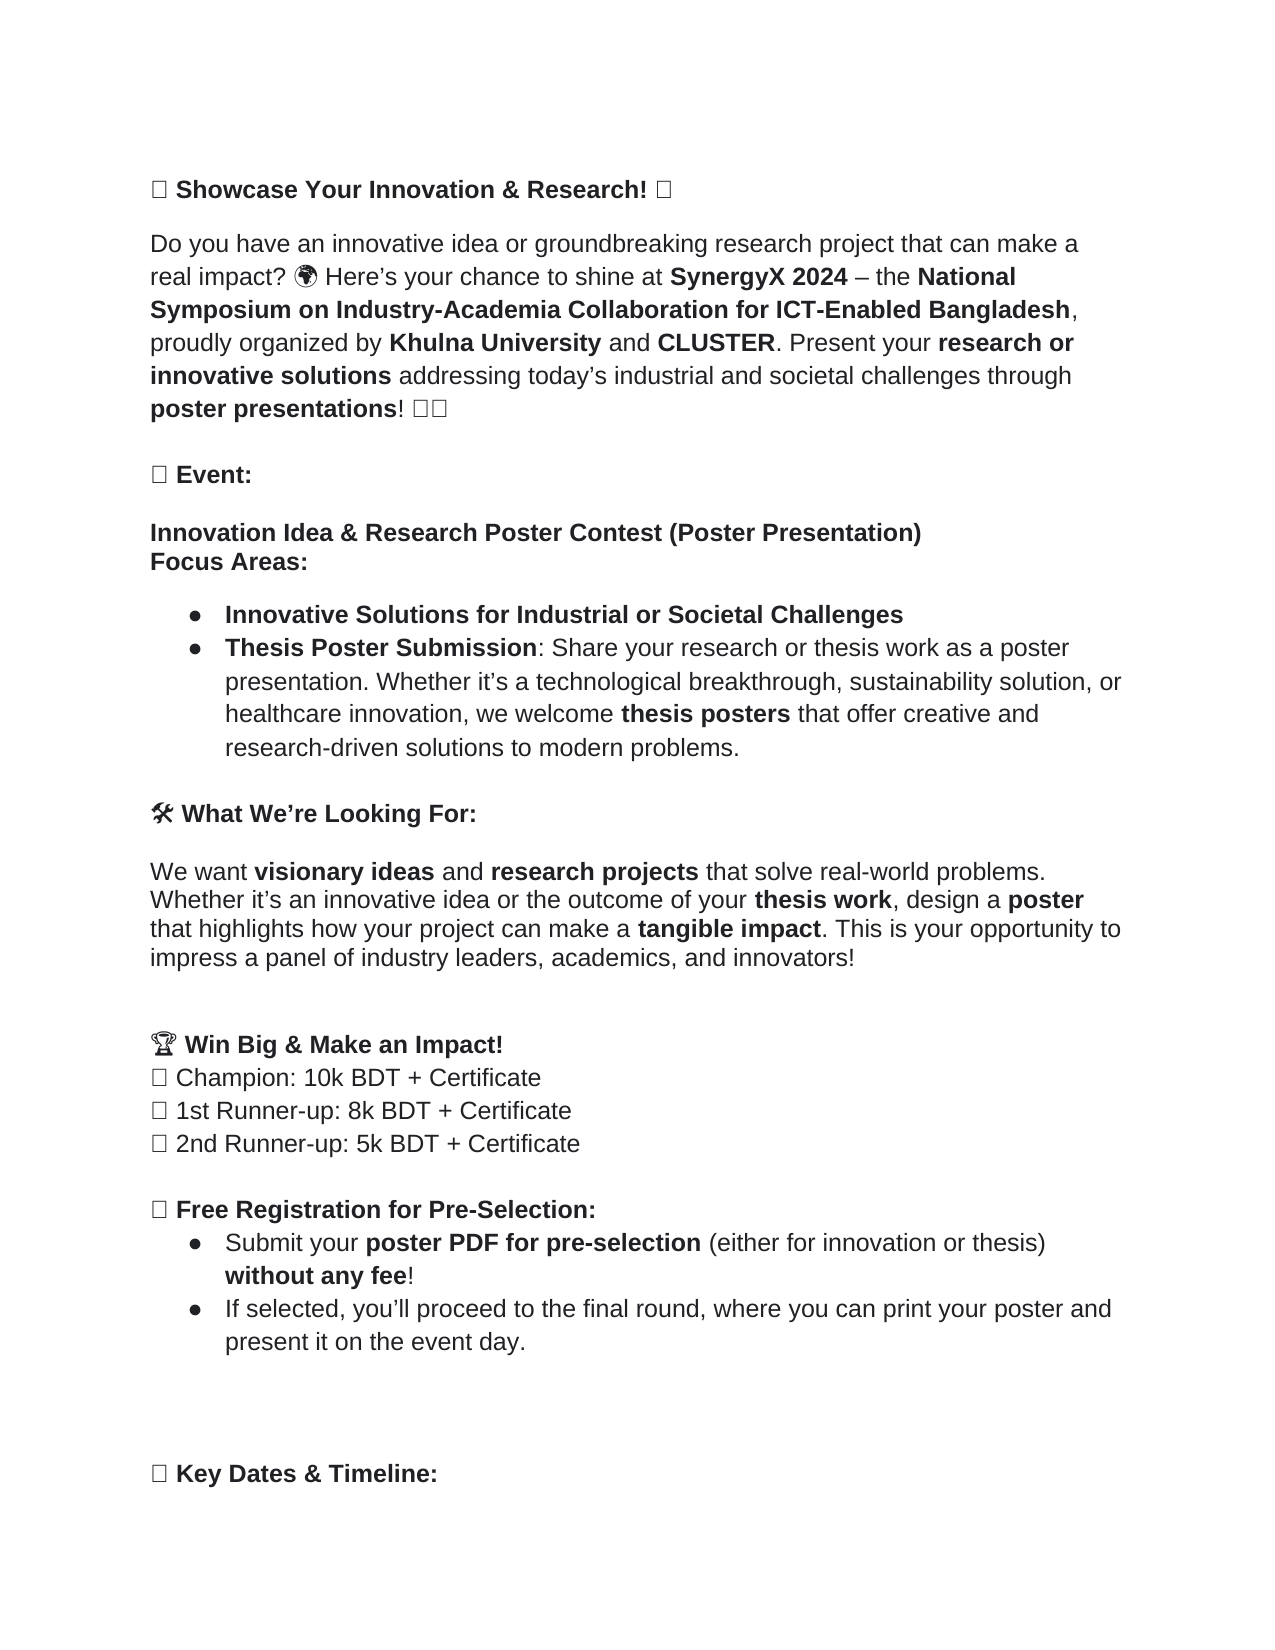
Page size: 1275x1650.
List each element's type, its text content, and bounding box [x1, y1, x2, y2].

list Innovative Solutions for Industrial or Societal Challenges [187, 600, 1125, 629]
text 🏆 Win Big & Make an Impact! [150, 1029, 1125, 1058]
text 🥉 2nd Runner-up: 5k BDT + Certificate [150, 1129, 1125, 1157]
list If selected, you’ll proceed to the final round, where you can print your poster and present it on the event day. [187, 1294, 1125, 1356]
text We want visionary ideas and research projects that solve real-world problems. Whether it’s an innovative idea or the outcome of your thesis work, design a poster that highlights how your project can make a tangible impact. This is your opportunity to impress a panel of industry leaders, academics, and innovators! [150, 857, 1125, 972]
text 🛠️ What We’re Looking For: [150, 798, 1125, 827]
text 💥 Free Registration for Pre-Selection: [150, 1195, 1125, 1223]
text Innovation Idea & Research Poster Contest (Poster Presentation) Focus Areas: [150, 518, 1125, 575]
text 📅 Key Dates & Timeline: [150, 1459, 1125, 1488]
text Do you have an innovative idea or groundbreaking research project that can make a real impact? 🌍 Here’s your chance to shine at SynergyX 2024 – the National Symposium on Industry-Academia Collaboration for ICT-Enabled Bangladesh, proudly organized by Khulna University and CLUSTER. Present your research or innovative solutions addressing today’s industrial and societal challenges through poster presentations! 🙌✨ [150, 229, 1125, 423]
list Thesis Poster Submission: Share your research or thesis work as a poster presentation. Whether it’s a technological breakthrough, sustainability solution, or healthcare innovation, we welcome thesis posters that offer creative and research-driven solutions to modern problems. [187, 633, 1125, 761]
text 🚀 Showcase Your Innovation & Research! 🚀 [150, 175, 1125, 204]
list Submit your poster PDF for pre-selection (either for innovation or thesis) without any fee! [187, 1228, 1125, 1289]
text 🥇 Champion: 10k BDT + Certificate [150, 1063, 1125, 1091]
text 🥈 1st Runner-up: 8k BDT + Certificate [150, 1096, 1125, 1124]
text 🚩 Event: [150, 460, 1125, 489]
